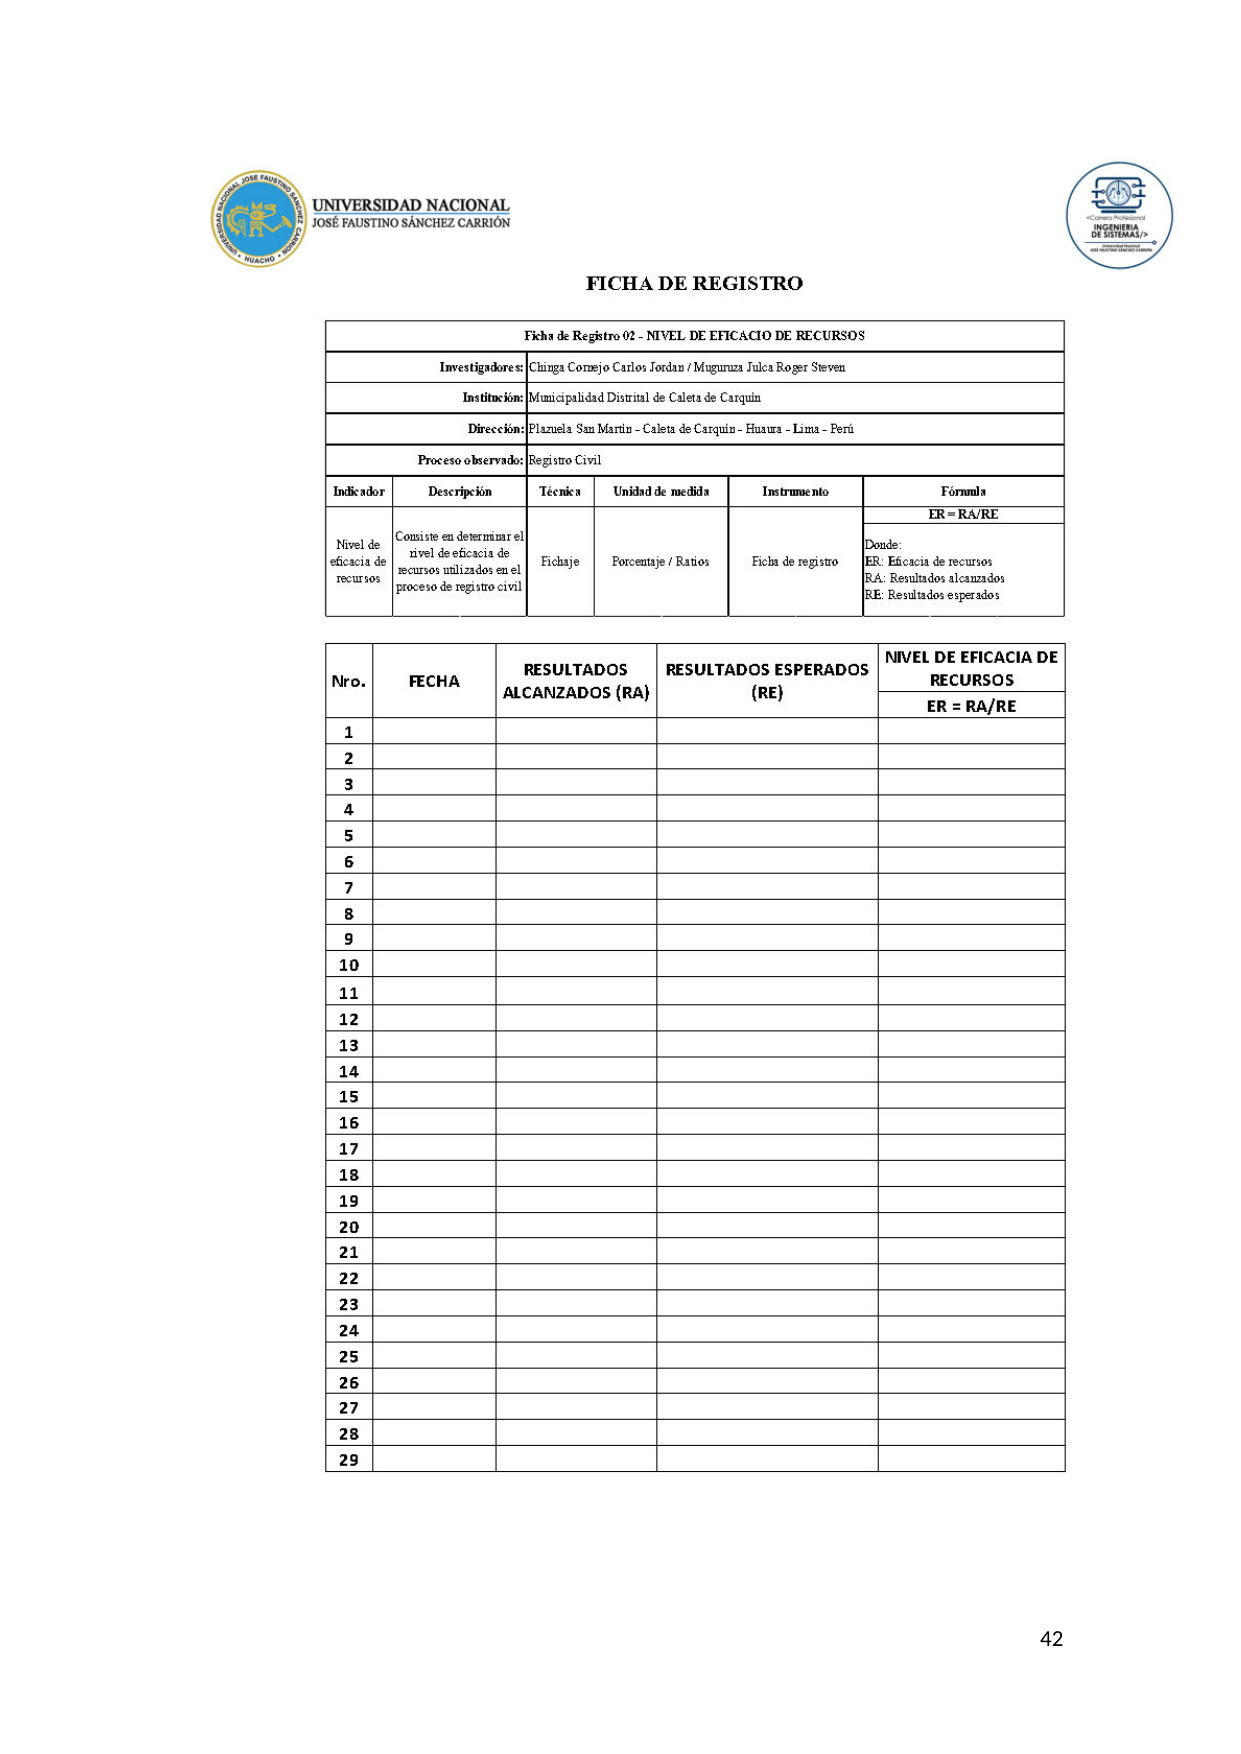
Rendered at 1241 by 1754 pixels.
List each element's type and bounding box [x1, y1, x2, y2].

picture [177, 147, 1213, 1485]
